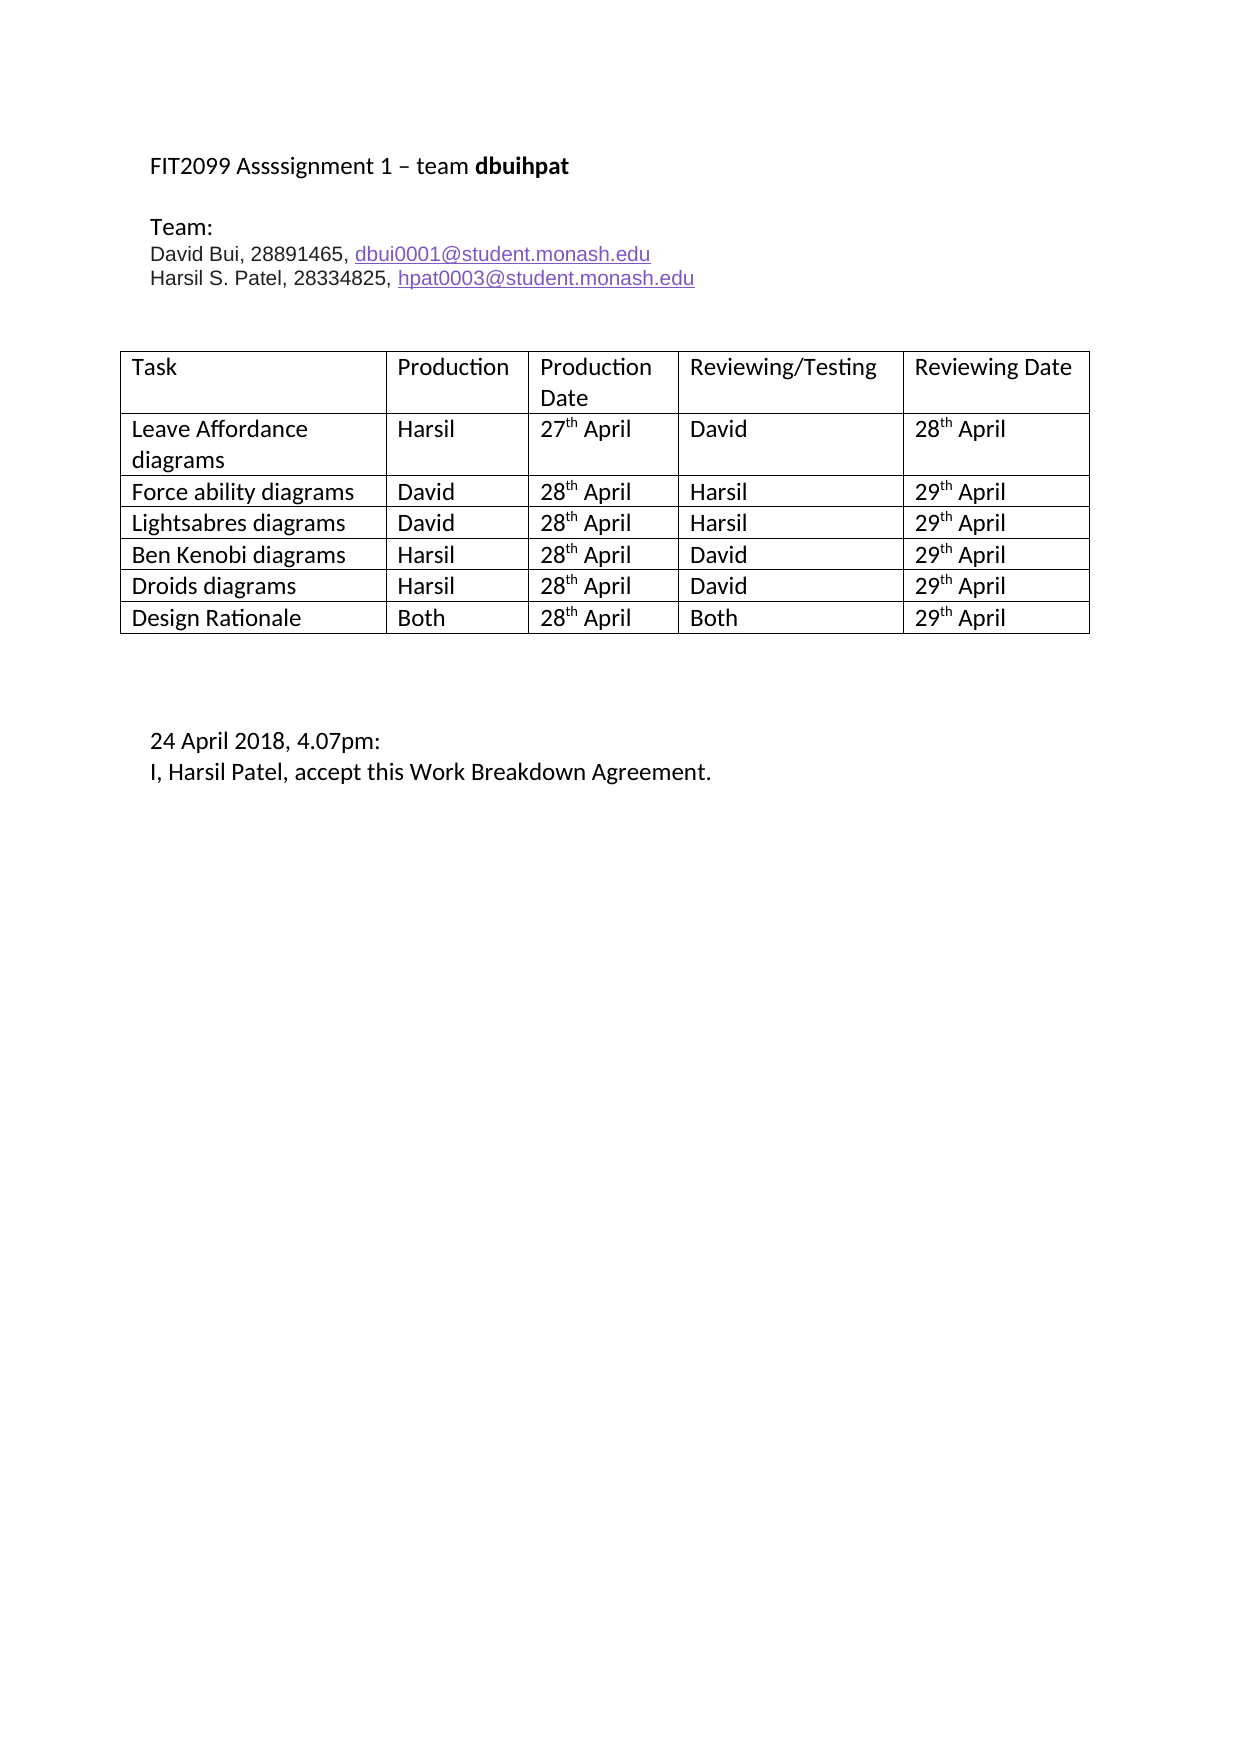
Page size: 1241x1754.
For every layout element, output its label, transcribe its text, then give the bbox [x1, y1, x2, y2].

table_cell David [679, 539, 903, 569]
table_header Production [387, 352, 528, 413]
text David Bui, 28891465, dbui0001@student.monash.edu [150, 242, 1090, 266]
table_cell Leave Affordance diagrams [121, 414, 386, 475]
table_cell Harsil [387, 539, 528, 569]
table_cell David [387, 476, 528, 506]
table_cell David [387, 507, 528, 538]
table_cell 29th April [904, 476, 1089, 506]
table_cell David [679, 414, 903, 475]
table_cell Force ability diagrams [121, 476, 386, 506]
table_header Task [121, 352, 386, 413]
text FIT2099 Assssignment 1 – team dbuihpat [150, 150, 1090, 181]
text I, Harsil Patel, accept this Work Breakdown Agreement. [150, 756, 1090, 786]
table_cell 29th April [904, 602, 1089, 632]
text Team: [150, 211, 1090, 242]
table_cell Both [387, 602, 528, 632]
text Harsil S. Patel, 28334825, hpat0003@student.monash.edu [150, 266, 1090, 289]
table_cell Harsil [387, 414, 528, 475]
table_cell 28th April [529, 570, 678, 601]
table_cell Harsil [679, 507, 903, 538]
table_cell Droids diagrams [121, 570, 386, 601]
table_cell 27th April [529, 414, 678, 475]
table_cell 28th April [529, 476, 678, 506]
table_cell 29th April [904, 539, 1089, 569]
table_cell Ben Kenobi diagrams [121, 539, 386, 569]
table_cell Lightsabres diagrams [121, 507, 386, 538]
table_cell Harsil [387, 570, 528, 601]
table_header Reviewing/Testing [679, 352, 903, 413]
table_cell Harsil [679, 476, 903, 506]
table_cell 29th April [904, 507, 1089, 538]
text 24 April 2018, 4.07pm: [150, 725, 1090, 756]
table_header Production Date [529, 352, 678, 413]
table_cell 28th April [904, 414, 1089, 475]
table_cell 28th April [529, 539, 678, 569]
table_header Reviewing Date [904, 352, 1089, 413]
table_cell 29th April [904, 570, 1089, 601]
table_cell 28th April [529, 507, 678, 538]
table_cell Both [679, 602, 903, 632]
table_cell Design Rationale [121, 602, 386, 632]
table_cell David [679, 570, 903, 601]
table_cell 28th April [529, 602, 678, 632]
